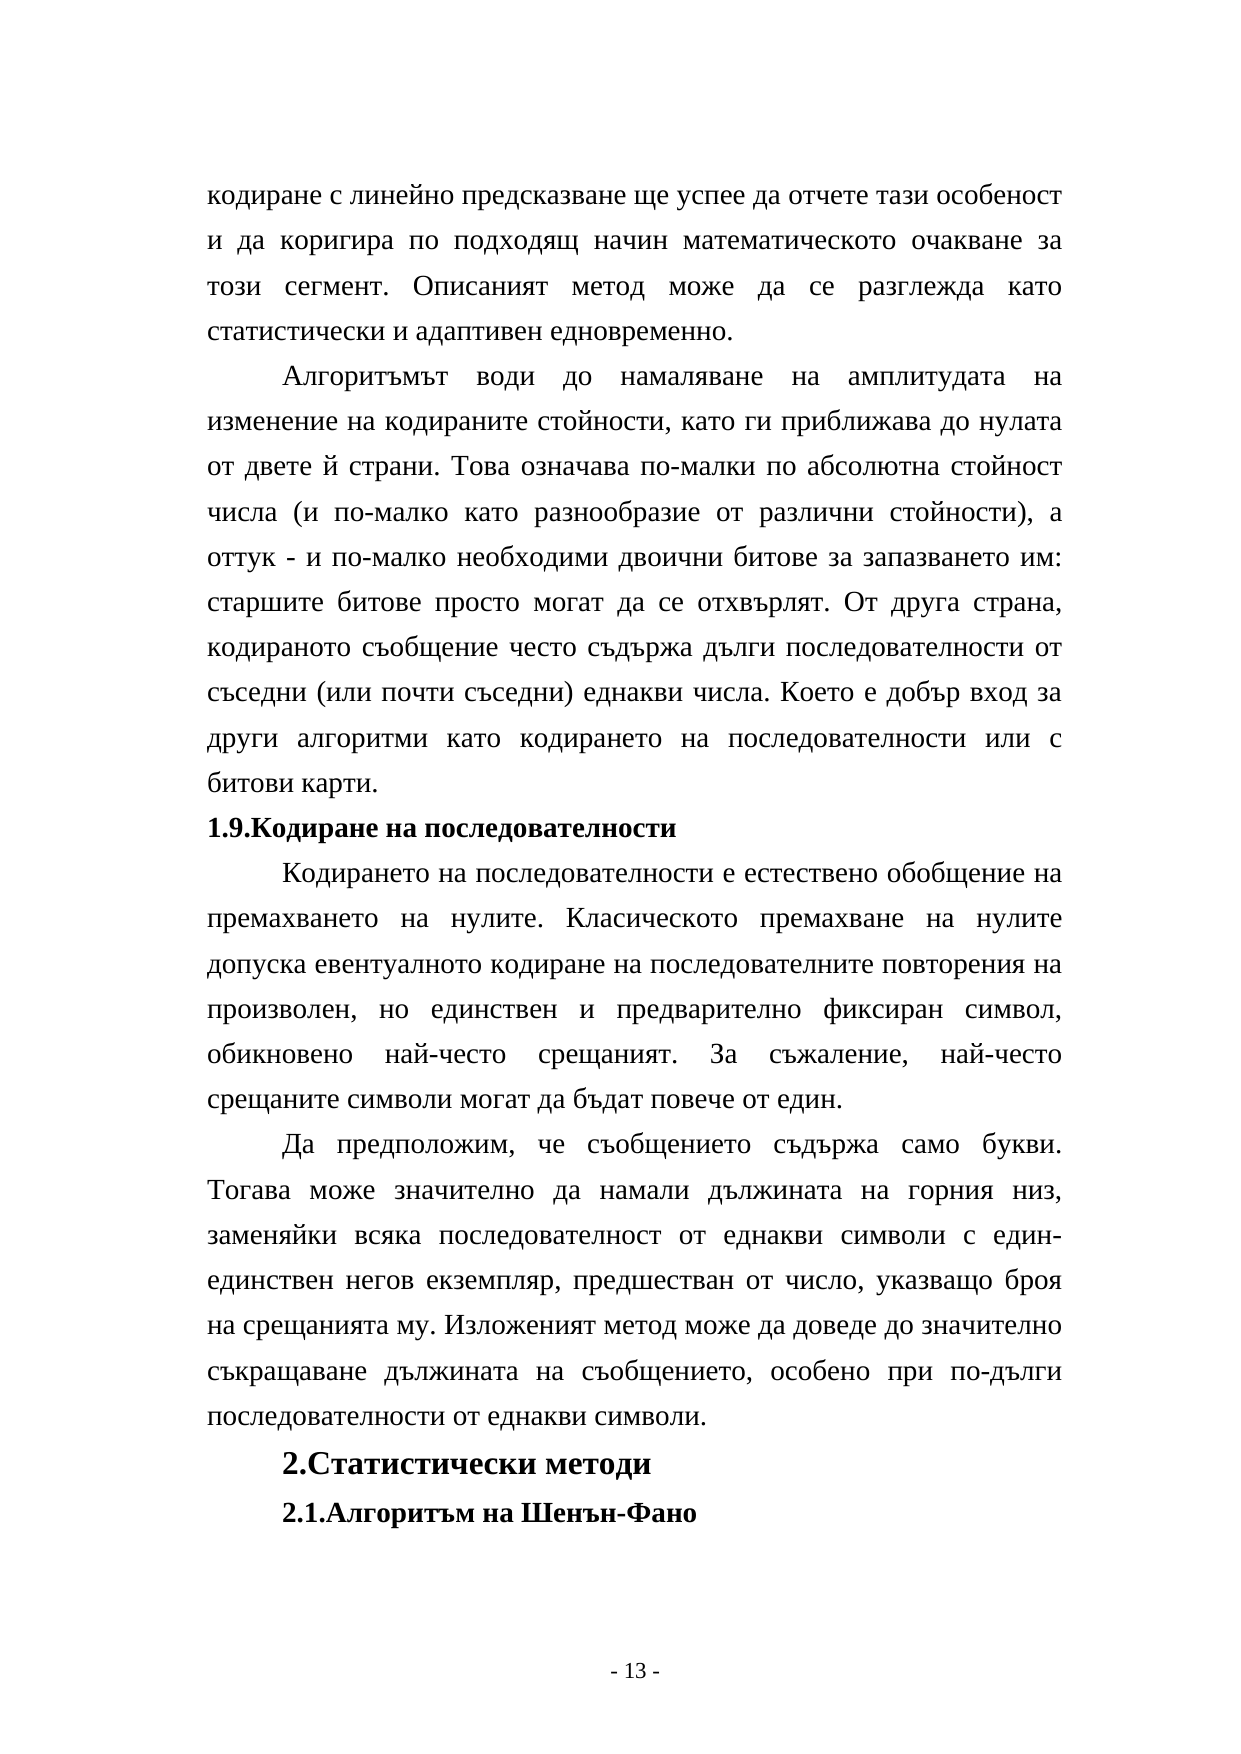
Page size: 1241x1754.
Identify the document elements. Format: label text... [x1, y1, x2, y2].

text Кодирането на последователности е естествено обобщение на премахването на нулите. Класическото премахване на нулите допуска евентуалното кодиране на последователните повторения на произволен, но единствен и предварително фиксиран символ, обикновено най-често срещаният. За съжаление, най-често срещаните символи могат да бъдат повече от един. [207, 855, 1063, 1115]
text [207, 177, 1063, 346]
text Алгоритъмът води до намаляване на амплитудата на изменение на кодираните стойности, като ги приближава до нулата от двете й страни. Това означава по-малки по абсолютна стойност числа (и по-малко като разнообразие от различни стойности), а оттук - и по-малко необходими двоични битове за запазването им: старшите битове просто могат да се отхвърлят. От друга страна, кодираното съобщение често съдържа дълги последователности от съседни (или почти съседни) еднакви числа. Което е добър вход за други алгоритми като кодирането на последователности или с битови карти. [207, 358, 1063, 798]
subtitle 2.Статистически методи [207, 1443, 1063, 1481]
subtitle 2.1.Алгоритъм на Шенън-Фано [207, 1495, 1063, 1528]
subtitle 1.9.Кодиране на последователности [207, 810, 1063, 844]
text Да предположим, че съобщението съдържа само букви. Тогава може значително да намали дължината на горния низ, заменяйки всяка последователност от еднакви символи с един-единствен негов екземпляр, предшестван от число, указващо броя на срещанията му. Изложеният метод може да доведе до значително съкращаване дължината на съобщението, особено при по-дълги последователности от еднакви символи. [207, 1127, 1063, 1431]
